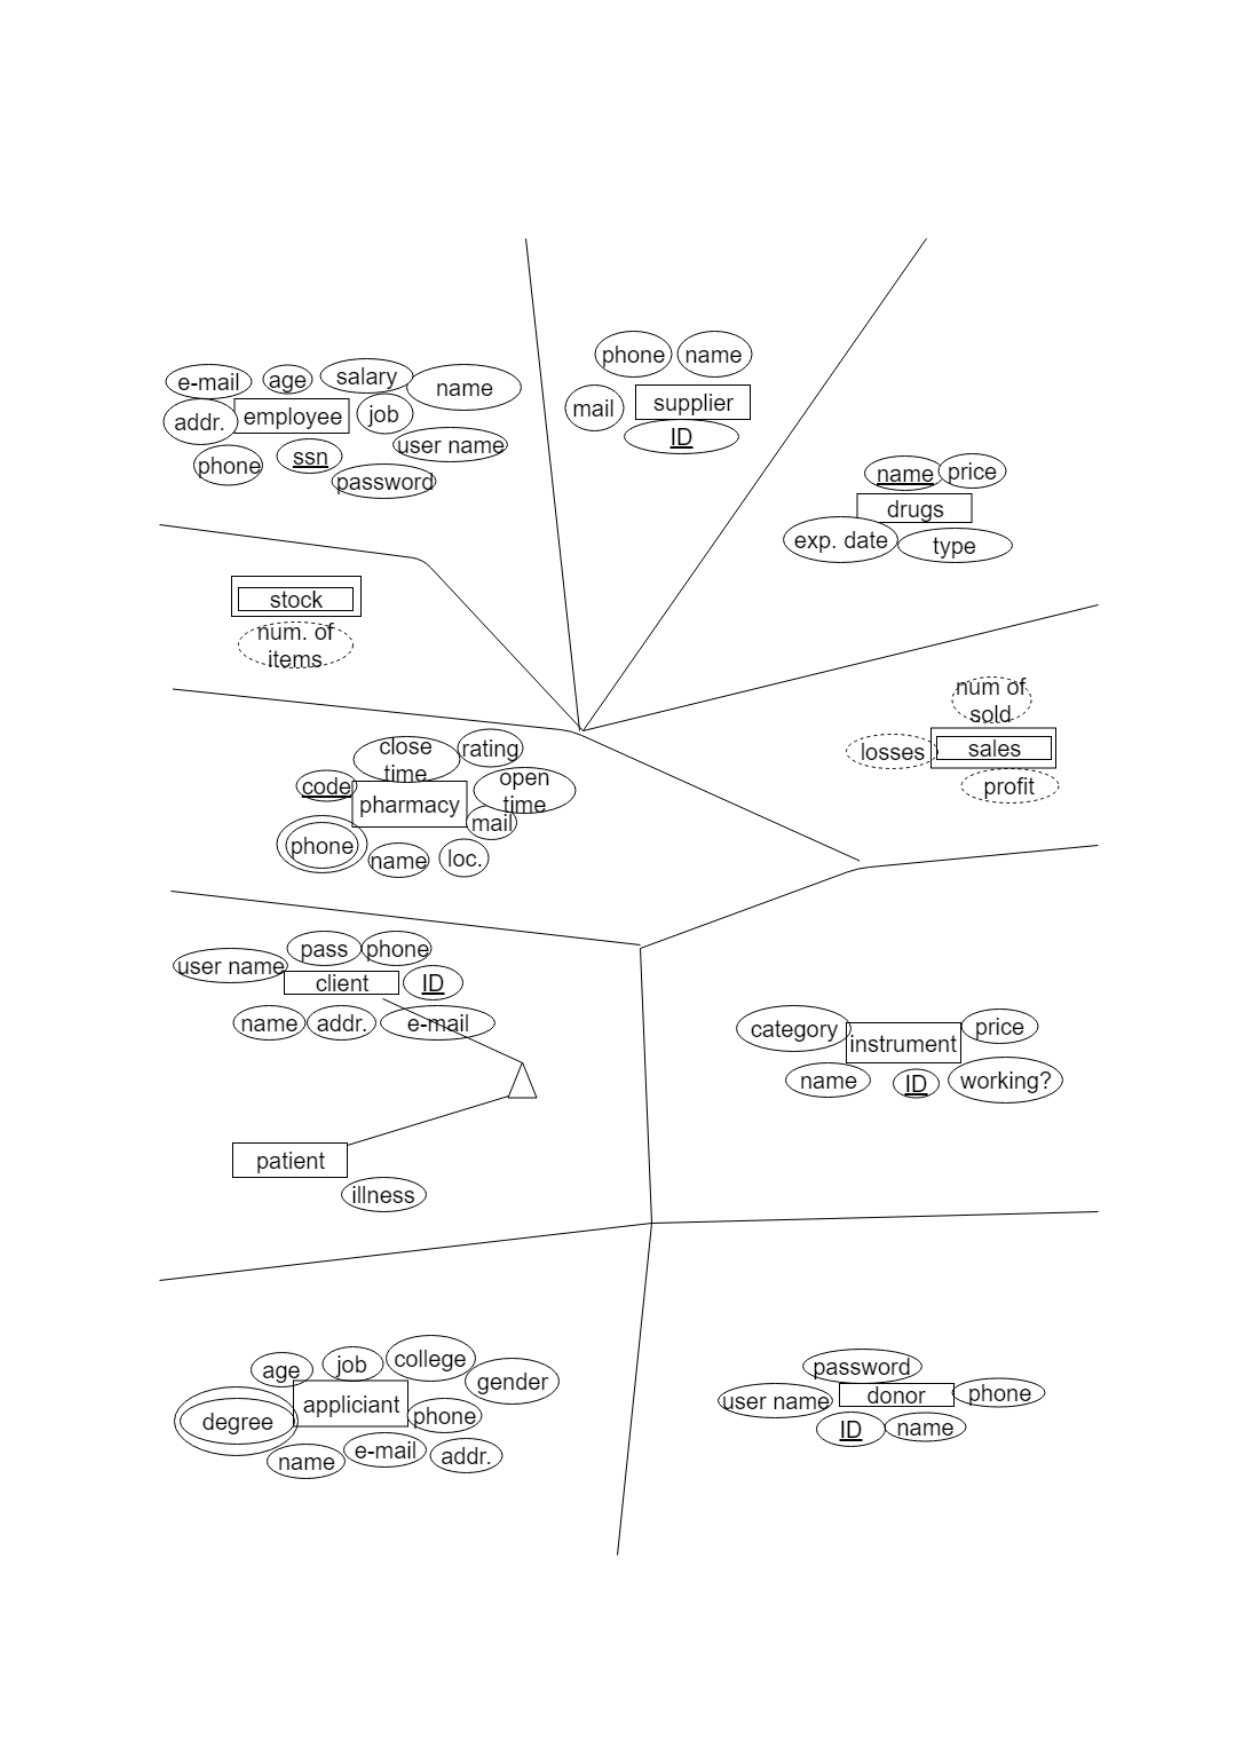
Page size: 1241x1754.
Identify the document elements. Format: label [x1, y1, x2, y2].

picture [159, 238, 1100, 1557]
